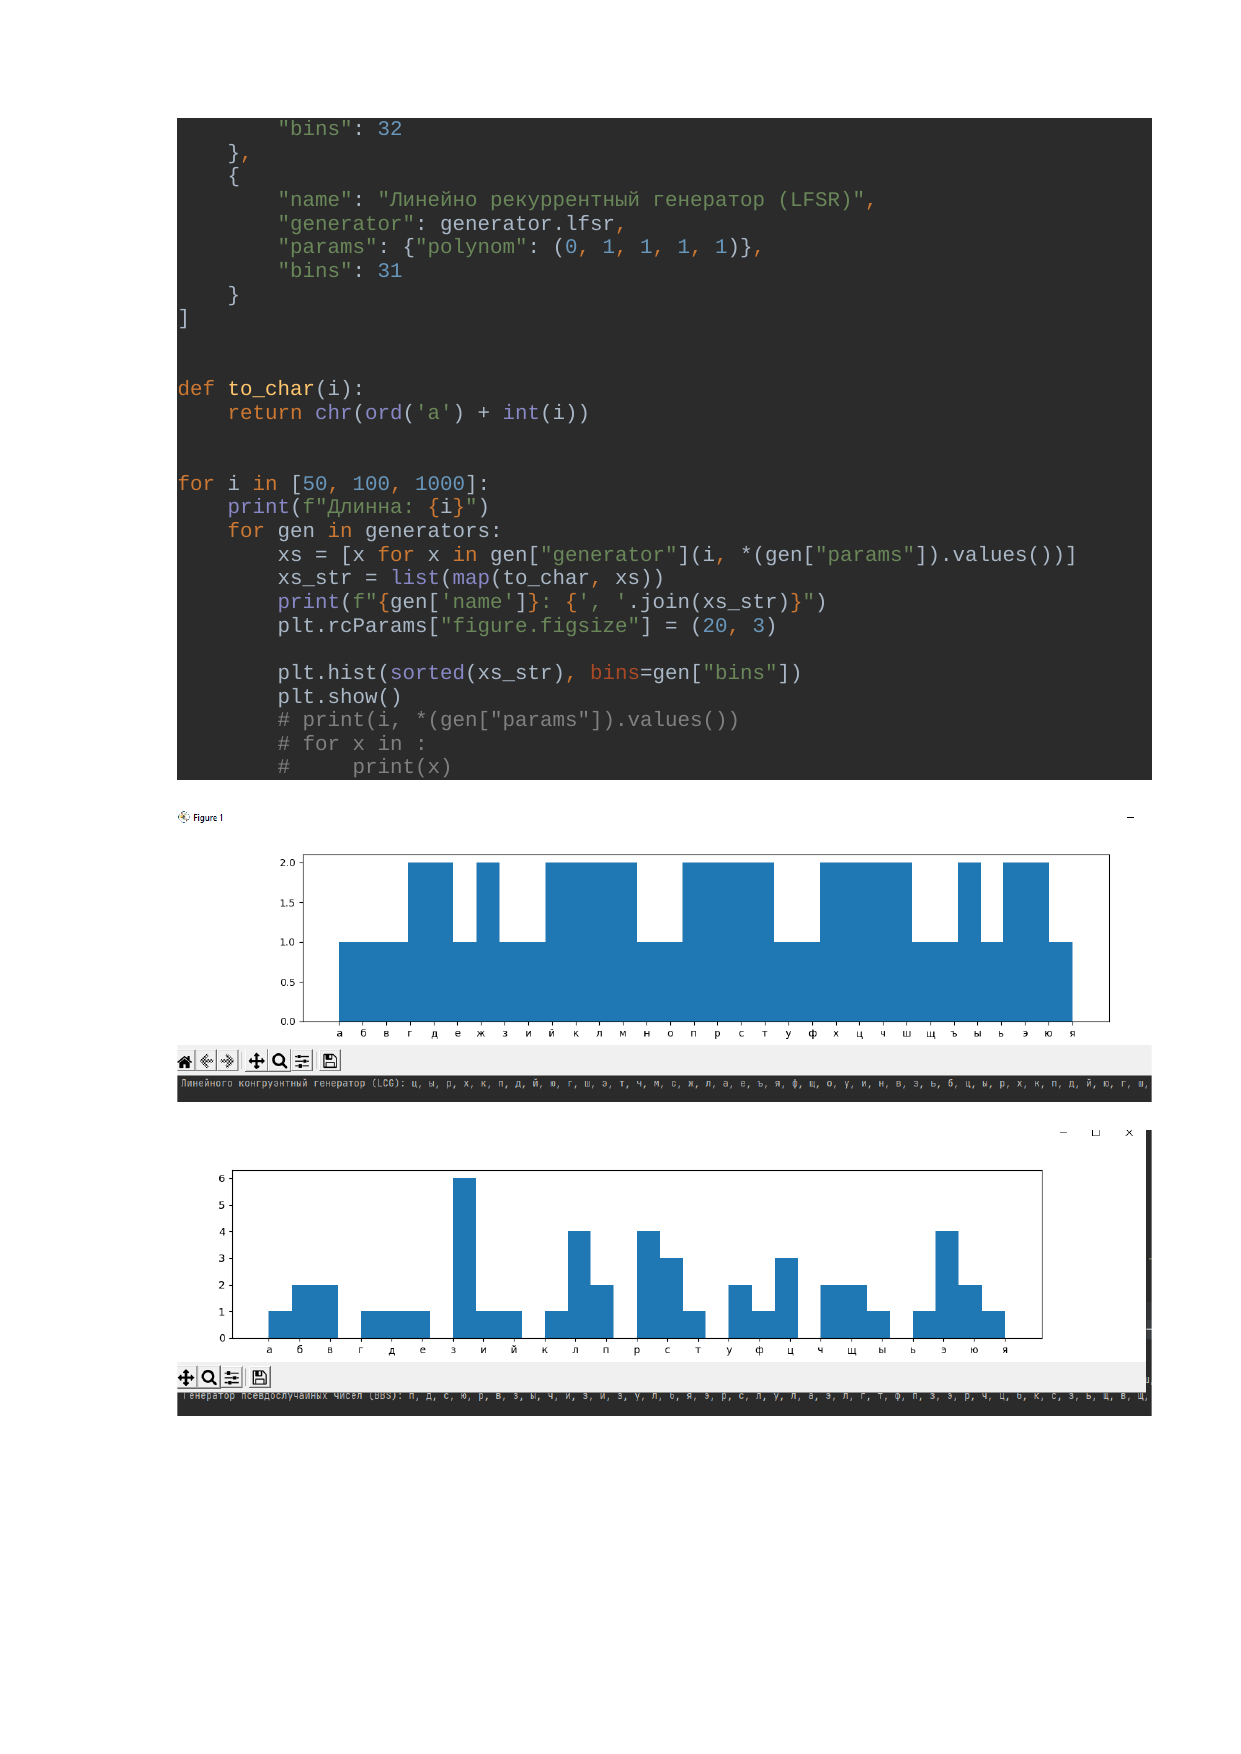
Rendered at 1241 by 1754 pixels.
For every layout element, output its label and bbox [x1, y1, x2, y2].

text [177, 118, 1152, 780]
picture [177, 808, 1152, 1102]
picture [177, 1130, 1152, 1416]
